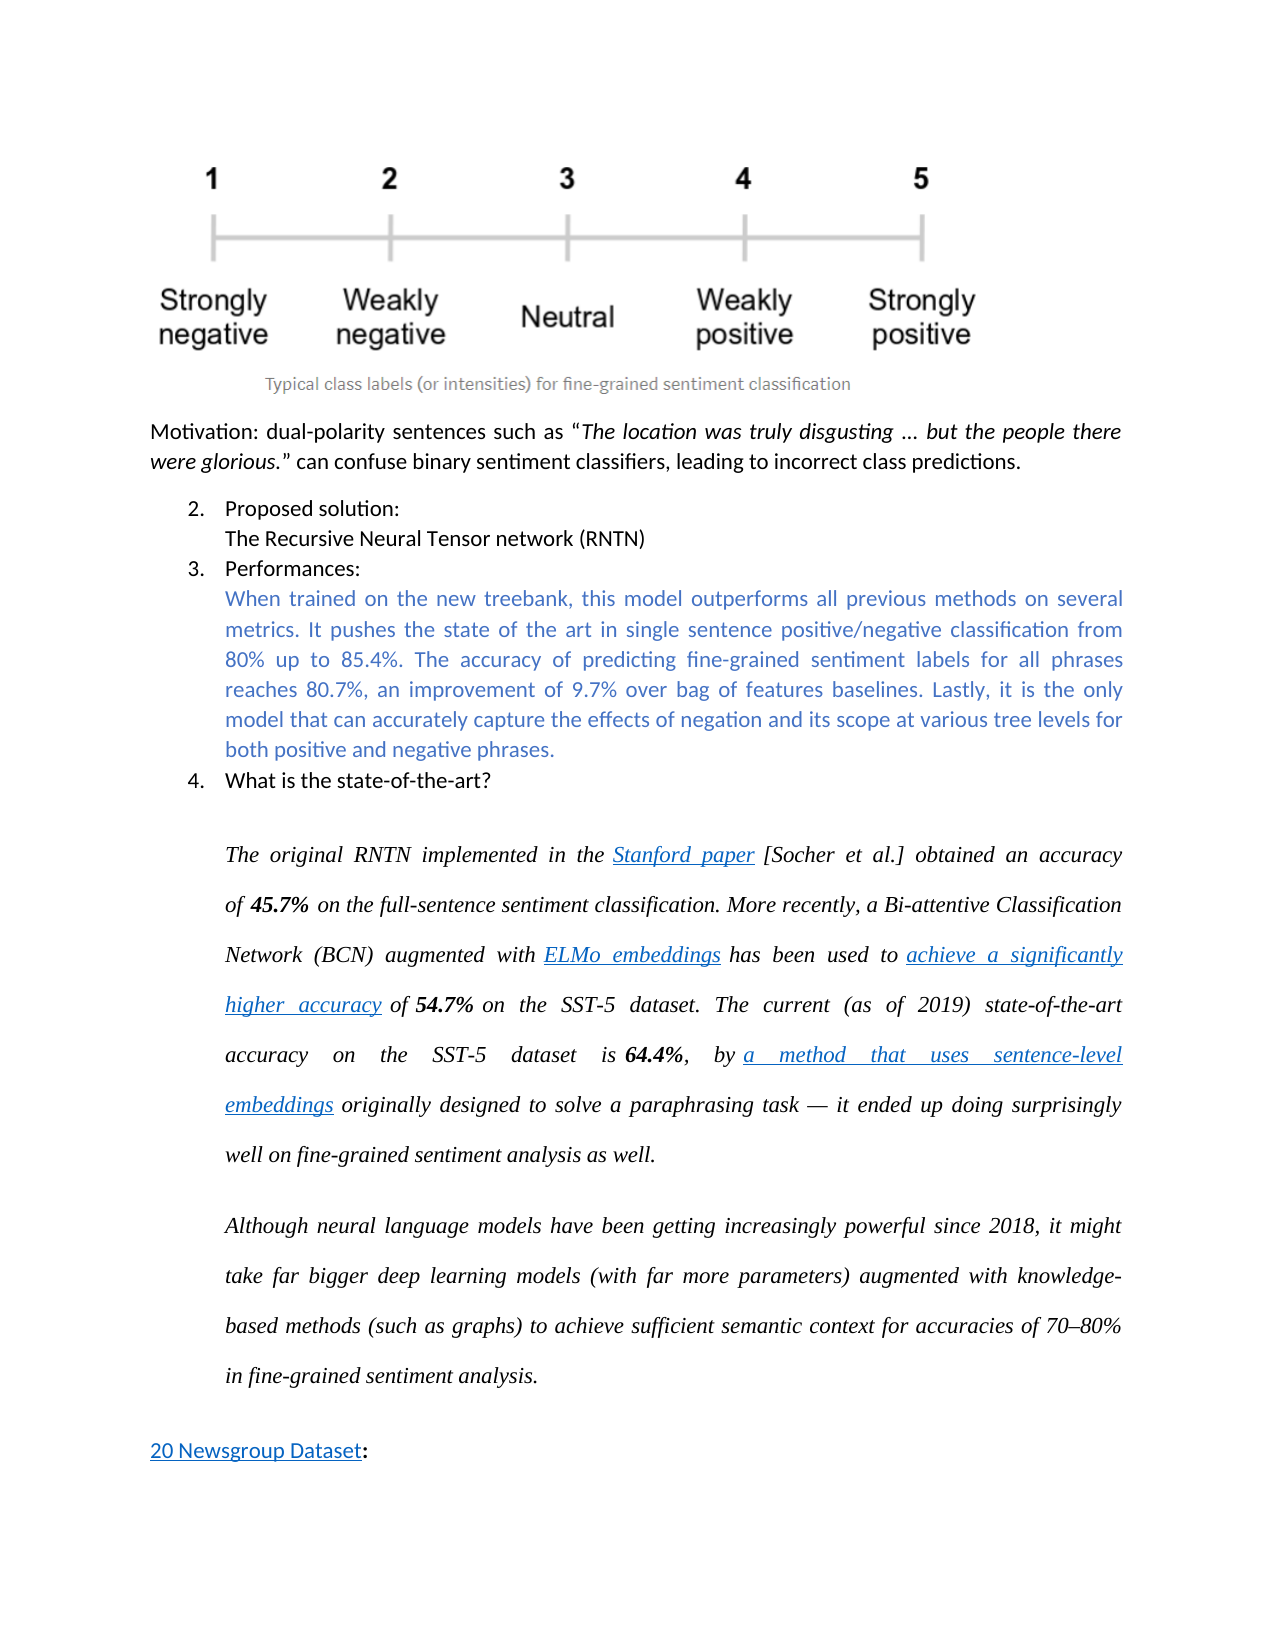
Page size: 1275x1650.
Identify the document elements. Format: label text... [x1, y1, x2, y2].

list Performances: [187, 554, 1125, 582]
picture [150, 150, 980, 398]
text 20 Newsgroup Dataset: [150, 1436, 1125, 1464]
list Proposed solution: [187, 494, 1125, 522]
list When trained on the new treebank, this model outperforms all previous methods on several metrics. It pushes the state of the art in single sentence positive/negative classification from 80% up to 85.4%. The accuracy of predicting fine-grained sentiment labels for all phrases reaches 80.7%, an improvement of 9.7% over bag of features baselines. Lastly, it is the only model that can accurately capture the effects of negation and its scope at various tree levels for both positive and negative phrases. [225, 584, 1125, 764]
list What is the state-of-the-art? [187, 766, 1125, 794]
text Motivation: dual-polarity sentences such as “The location was truly disgusting ... but the people there were glorious.” can confuse binary sentiment classifiers, leading to incorrect class predictions. [150, 417, 1125, 475]
text Although neural language models have been getting increasingly powerful since 2018, it might take far bigger deep learning models (with far more parameters) augmented with knowledge-based methods (such as graphs) to achieve sufficient semantic context for accuracies of 70–80% in fine-grained sentiment analysis. [225, 1189, 1125, 1389]
list The Recursive Neural Tensor network (RNTN) [225, 524, 1125, 552]
text The original RNTN implemented in the Stanford paper [Socher et al.] obtained an accuracy of 45.7% on the full-sentence sentiment classification. More recently, a Bi-attentive Classification Network (BCN) augmented with ELMo embeddings has been used to achieve a significantly higher accuracy of 54.7% on the SST-5 dataset. The current (as of 2019) state-of-the-art accuracy on the SST-5 dataset is 64.4%, by a method that uses sentence-level embeddings originally designed to solve a paraphrasing task — it ended up doing surprisingly well on fine-grained sentiment analysis as well. [225, 817, 1125, 1167]
